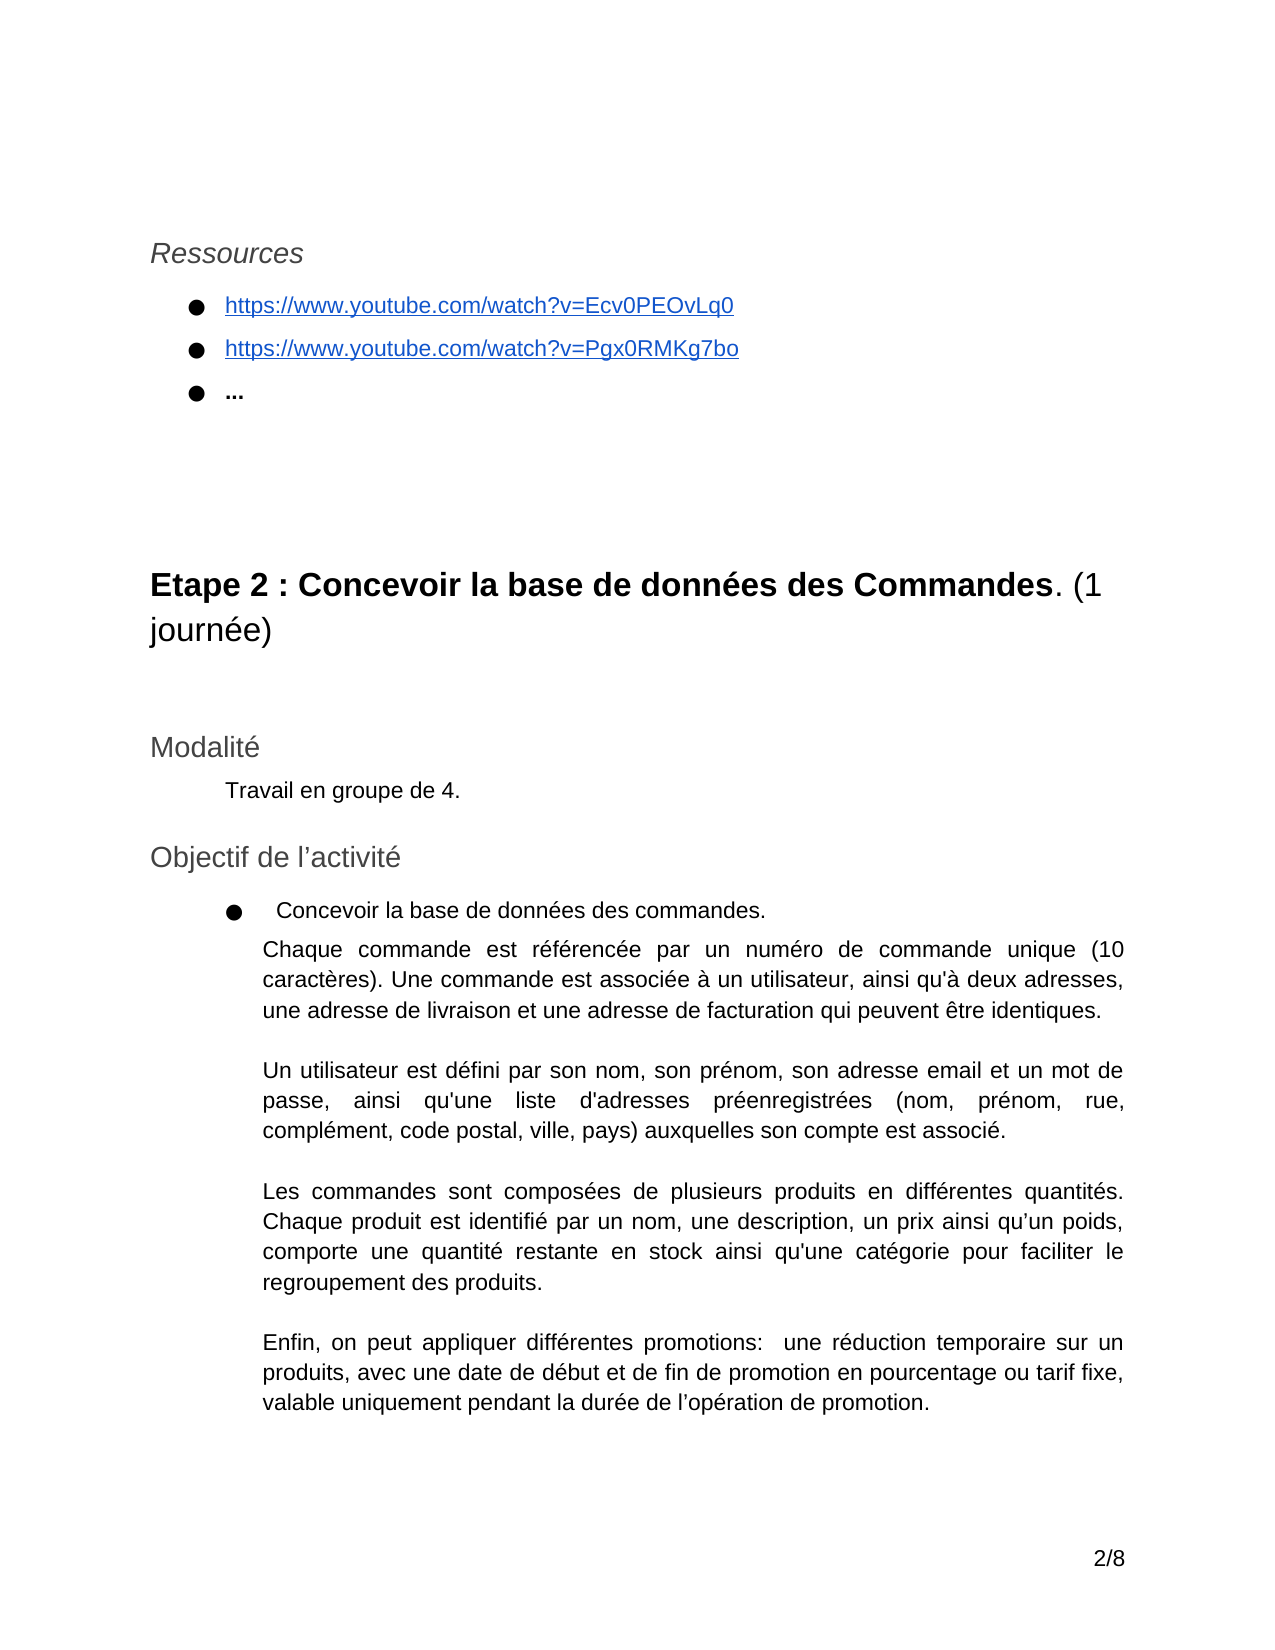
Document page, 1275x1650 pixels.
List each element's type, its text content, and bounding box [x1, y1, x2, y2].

text Un utilisateur est défini par son nom, son prénom, son adresse email et un mot de passe, ainsi qu'une liste d'adresses préenregistrées (nom, prénom, rue, complément, code postal, ville, pays) auxquelles son compte est associé. [262, 1057, 1125, 1144]
list https://www.youtube.com/watch?v=Pgx0RMKg7bo [187, 326, 1125, 368]
text Chaque commande est référencée par un numéro de commande unique (10 caractères). Une commande est associée à un utilisateur, ainsi qu'à deux adresses, une adresse de livraison et une adresse de facturation qui peuvent être identiques. [262, 936, 1125, 1023]
subtitle Objectif de l’activité [150, 840, 1125, 874]
text Les commandes sont composées de plusieurs produits en différentes quantités. Chaque produit est identifié par un nom, une description, un prix ainsi qu’un poids, comporte une quantité restante en stock ainsi qu'une catégorie pour faciliter le regroupement des produits. [262, 1178, 1125, 1295]
subtitle Ressources [150, 236, 1125, 269]
text Enfin, on peut appliquer différentes promotions: une réduction temporaire sur un produits, avec une date de début et de fin de promotion en pourcentage ou tarif fixe, valable uniquement pendant la durée de l’opération de promotion. [262, 1329, 1125, 1416]
text Travail en groupe de 4. [150, 777, 1125, 803]
list ... [187, 368, 1125, 411]
subtitle Etape 2 : Concevoir la base de données des Commandes. (1 journée) [150, 566, 1125, 648]
text ● Concevoir la base de données des commandes. [225, 887, 1125, 930]
list https://www.youtube.com/watch?v=Ecv0PEOvLq0 [187, 283, 1125, 326]
subtitle Modalité [150, 730, 1125, 763]
